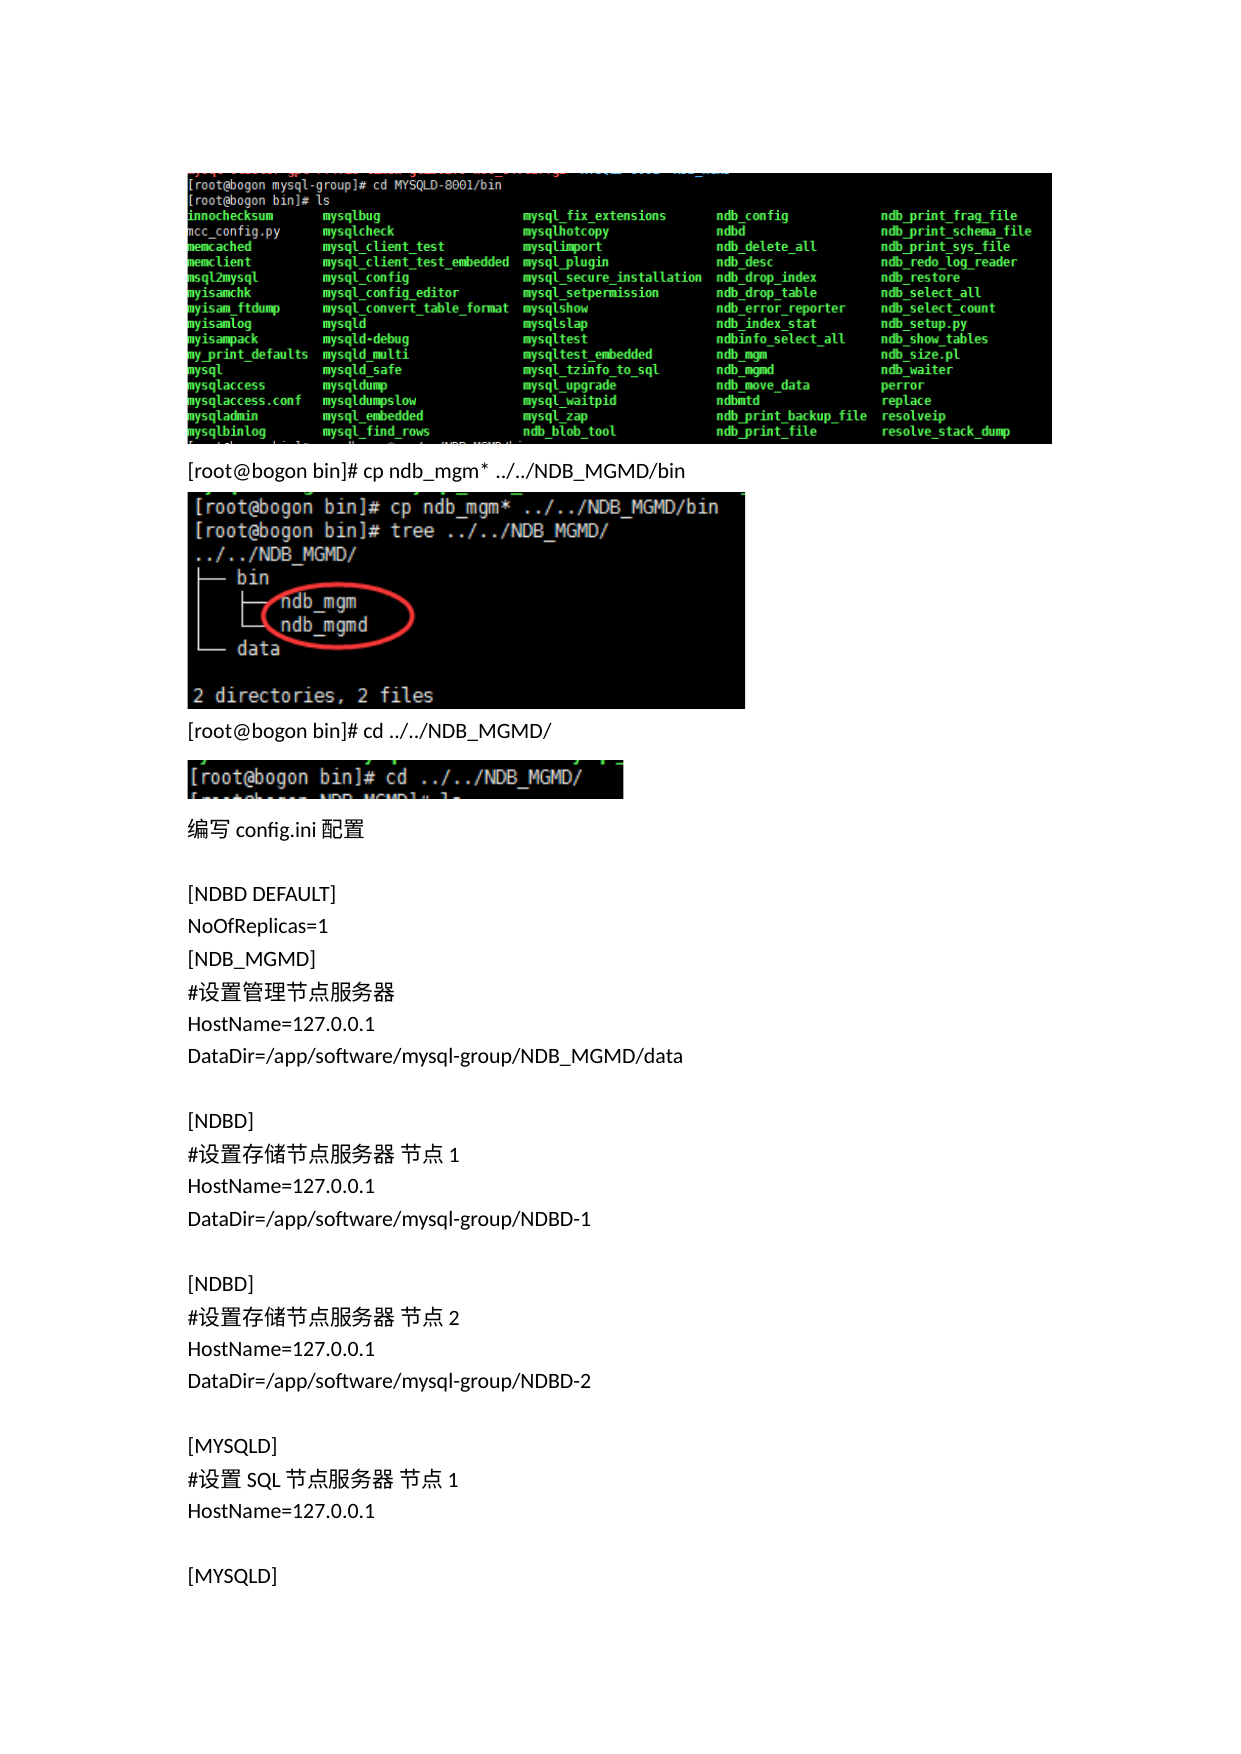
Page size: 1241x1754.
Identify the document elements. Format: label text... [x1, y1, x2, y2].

list [NDBD] [187, 1267, 1053, 1299]
list [NDB_MGMD] [187, 942, 1053, 974]
list NoOfReplicas=1 [187, 909, 1053, 942]
list #设置管理节点服务器 [187, 974, 1053, 1007]
picture [187, 492, 746, 709]
list [NDBD DEFAULT] [187, 877, 1053, 909]
list [root@bogon bin]# cd ../../NDB_MGMD/ [187, 714, 1053, 747]
list [NDBD] [187, 1104, 1053, 1137]
list DataDir=/app/software/mysql-group/NDBD-2 [187, 1364, 1053, 1397]
list [MYSQLD] [187, 1559, 1053, 1592]
list #设置存储节点服务器 节点1 [187, 1137, 1053, 1169]
list DataDir=/app/software/mysql-group/NDB_MGMD/data [187, 1039, 1053, 1072]
list HostName=127.0.0.1 [187, 1007, 1053, 1039]
picture [187, 760, 624, 799]
list [MYSQLD] [187, 1429, 1053, 1462]
list HostName=127.0.0.1 [187, 1494, 1053, 1527]
list 编写config.ini 配置 [187, 812, 1053, 844]
list DataDir=/app/software/mysql-group/NDBD-1 [187, 1202, 1053, 1234]
list #设置SQL节点服务器 节点1 [187, 1462, 1053, 1494]
list #设置存储节点服务器 节点2 [187, 1299, 1053, 1332]
list [root@bogon bin]# cp ndb_mgm* ../../NDB_MGMD/bin [187, 454, 1053, 487]
list HostName=127.0.0.1 [187, 1332, 1053, 1364]
list HostName=127.0.0.1 [187, 1169, 1053, 1202]
picture [187, 173, 1052, 444]
